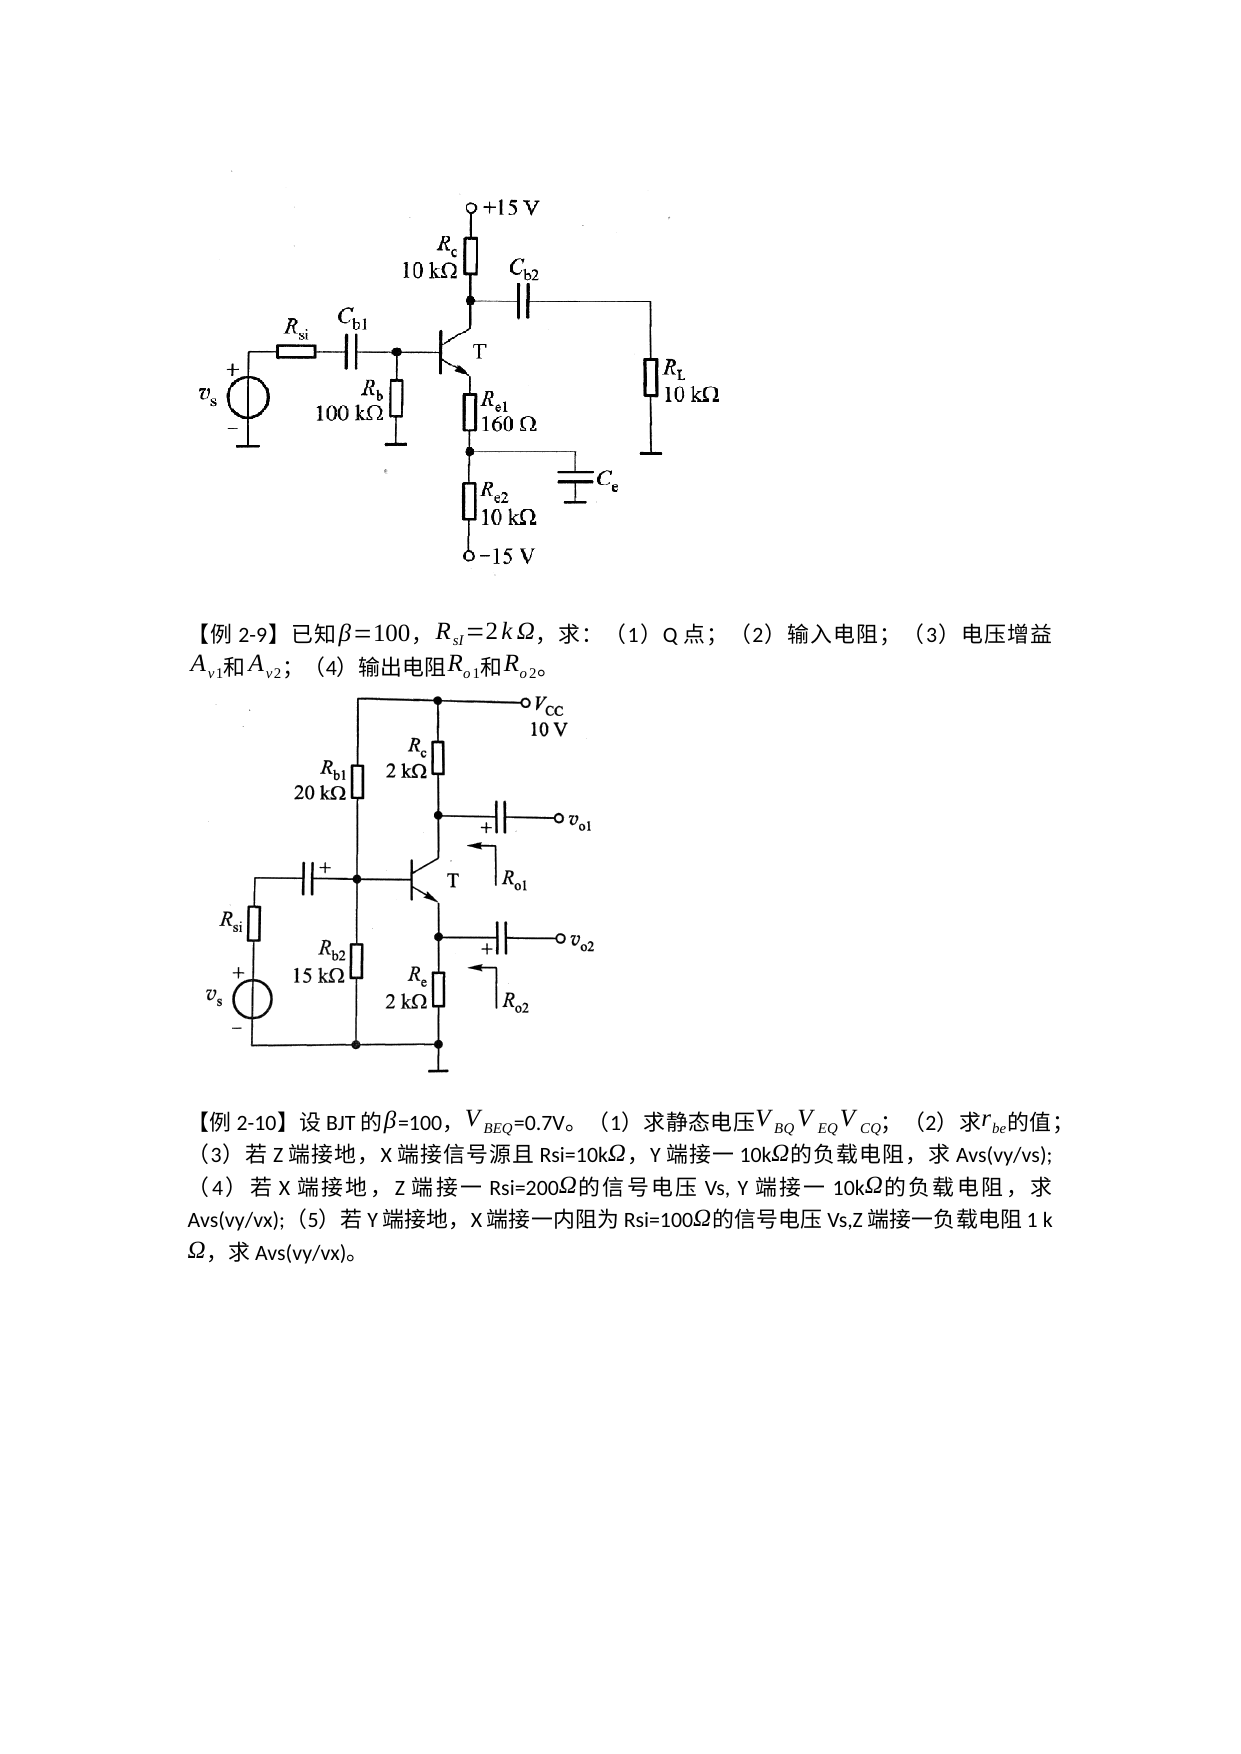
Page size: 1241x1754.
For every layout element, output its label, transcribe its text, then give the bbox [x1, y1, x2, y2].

picture [187, 162, 736, 592]
text 【例2-9】已知，，求：（1）Q点；（2）输入电阻；（3）电压增益和；（4）输出电阻和。 [187, 617, 1053, 682]
picture [187, 682, 603, 1082]
text 【例2-10】设BJT的=100，=0.7V。（1）求静态电压；（2）求的值；（3）若Z端接地，X端接信号源且Rsi=10k，Y端接一10k的负载电阻，求Avs(vy/vs);（4）若X端接地，Z端接一Rsi=200的信号电压Vs, Y端接一10k的负载电阻，求Avs(vy/vx);（5）若Y端接地，X端接一内阻为Rsi=100的信号电压Vs,Z端接一负载电阻1 k，求Avs(vy/vx)。 [187, 1104, 1053, 1267]
